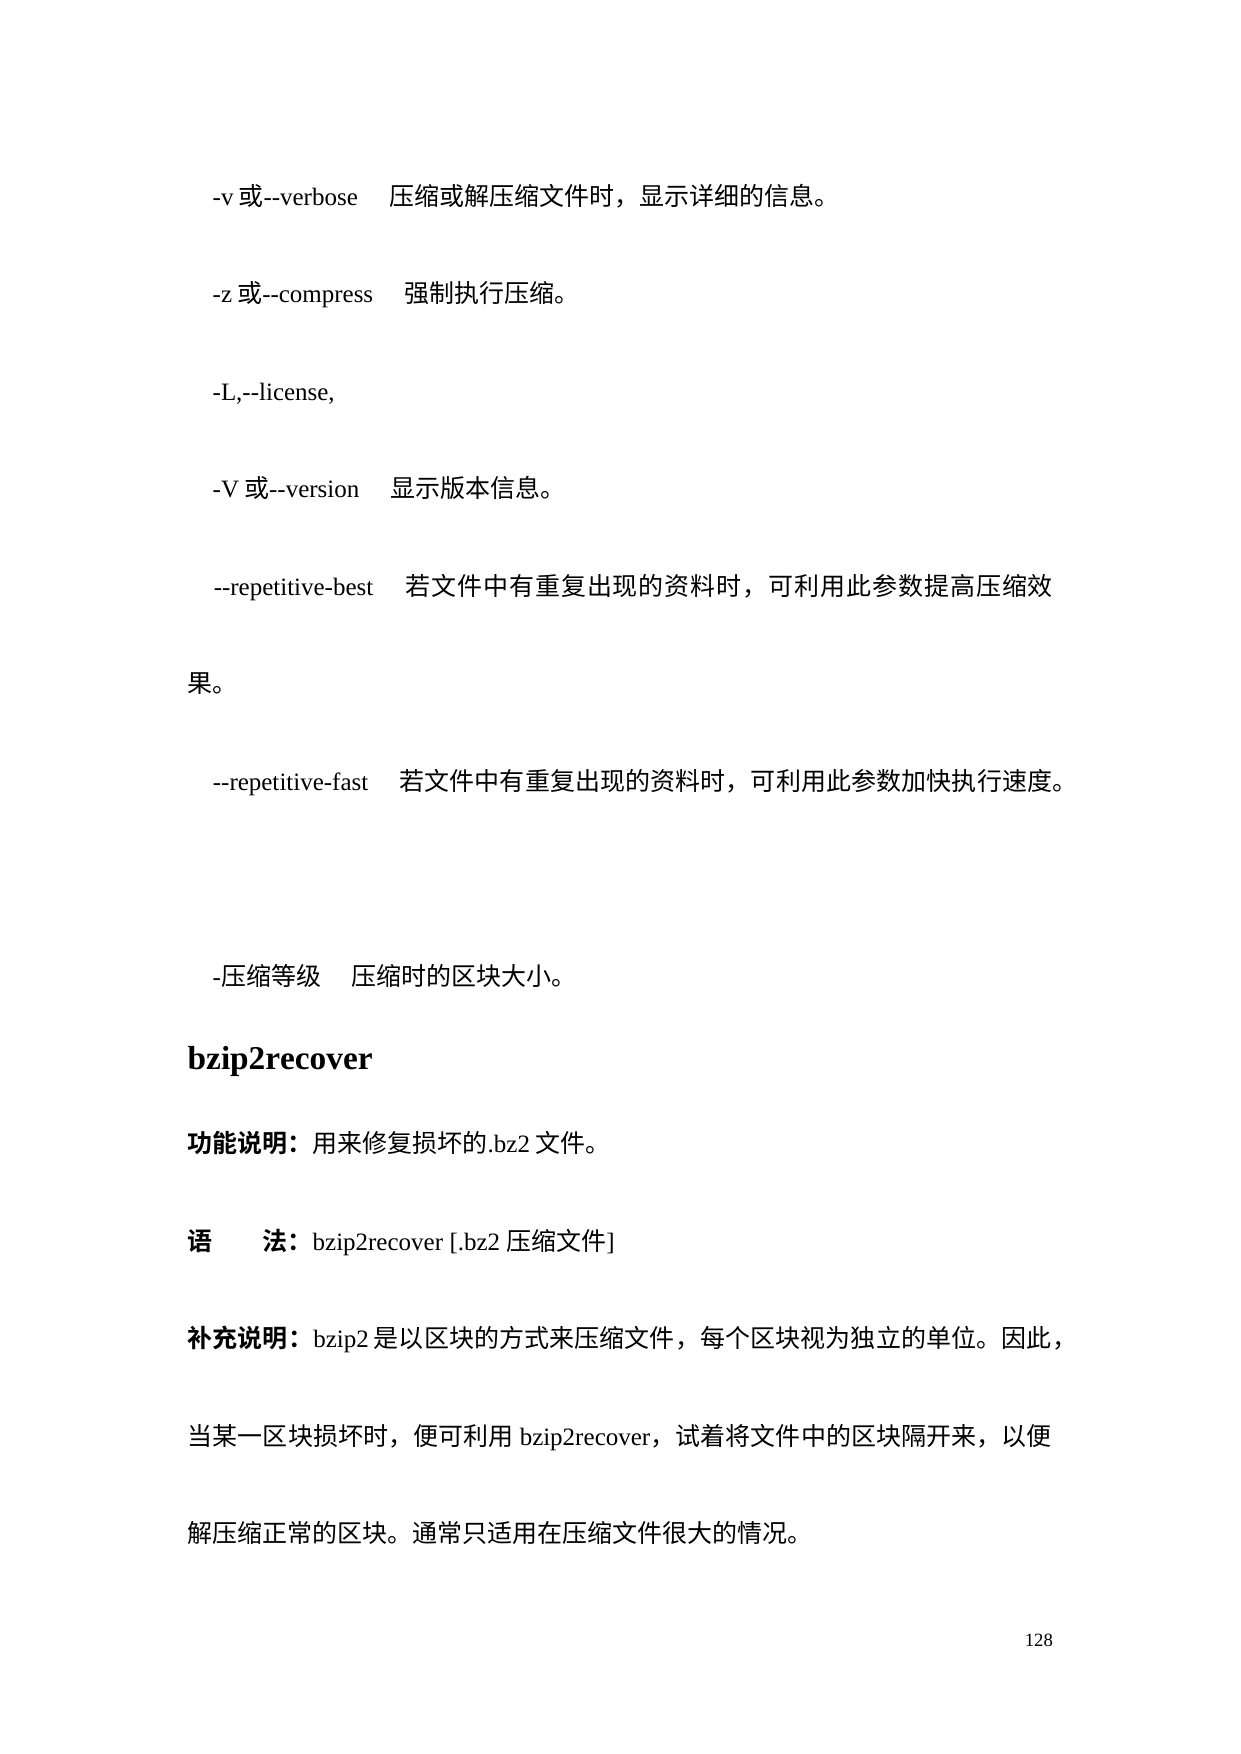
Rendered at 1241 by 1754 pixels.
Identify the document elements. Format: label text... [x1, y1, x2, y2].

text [187, 162, 1053, 1007]
text bzip2recover [187, 1025, 1053, 1090]
text 功能说明：用来修复损坏的.bz2文件。 语 法：bzip2recover [.bz2 压缩文件] 补充说明：bzip2是以区块的方式来压缩文件，每个区块视为独立的单位。因此，当某一区块损坏时，便可利用bzip2recover，试着将文件中的区块隔开来，以便解压缩正常的区块。通常只适用在压缩文件很大的情况。 [187, 1109, 1053, 1564]
